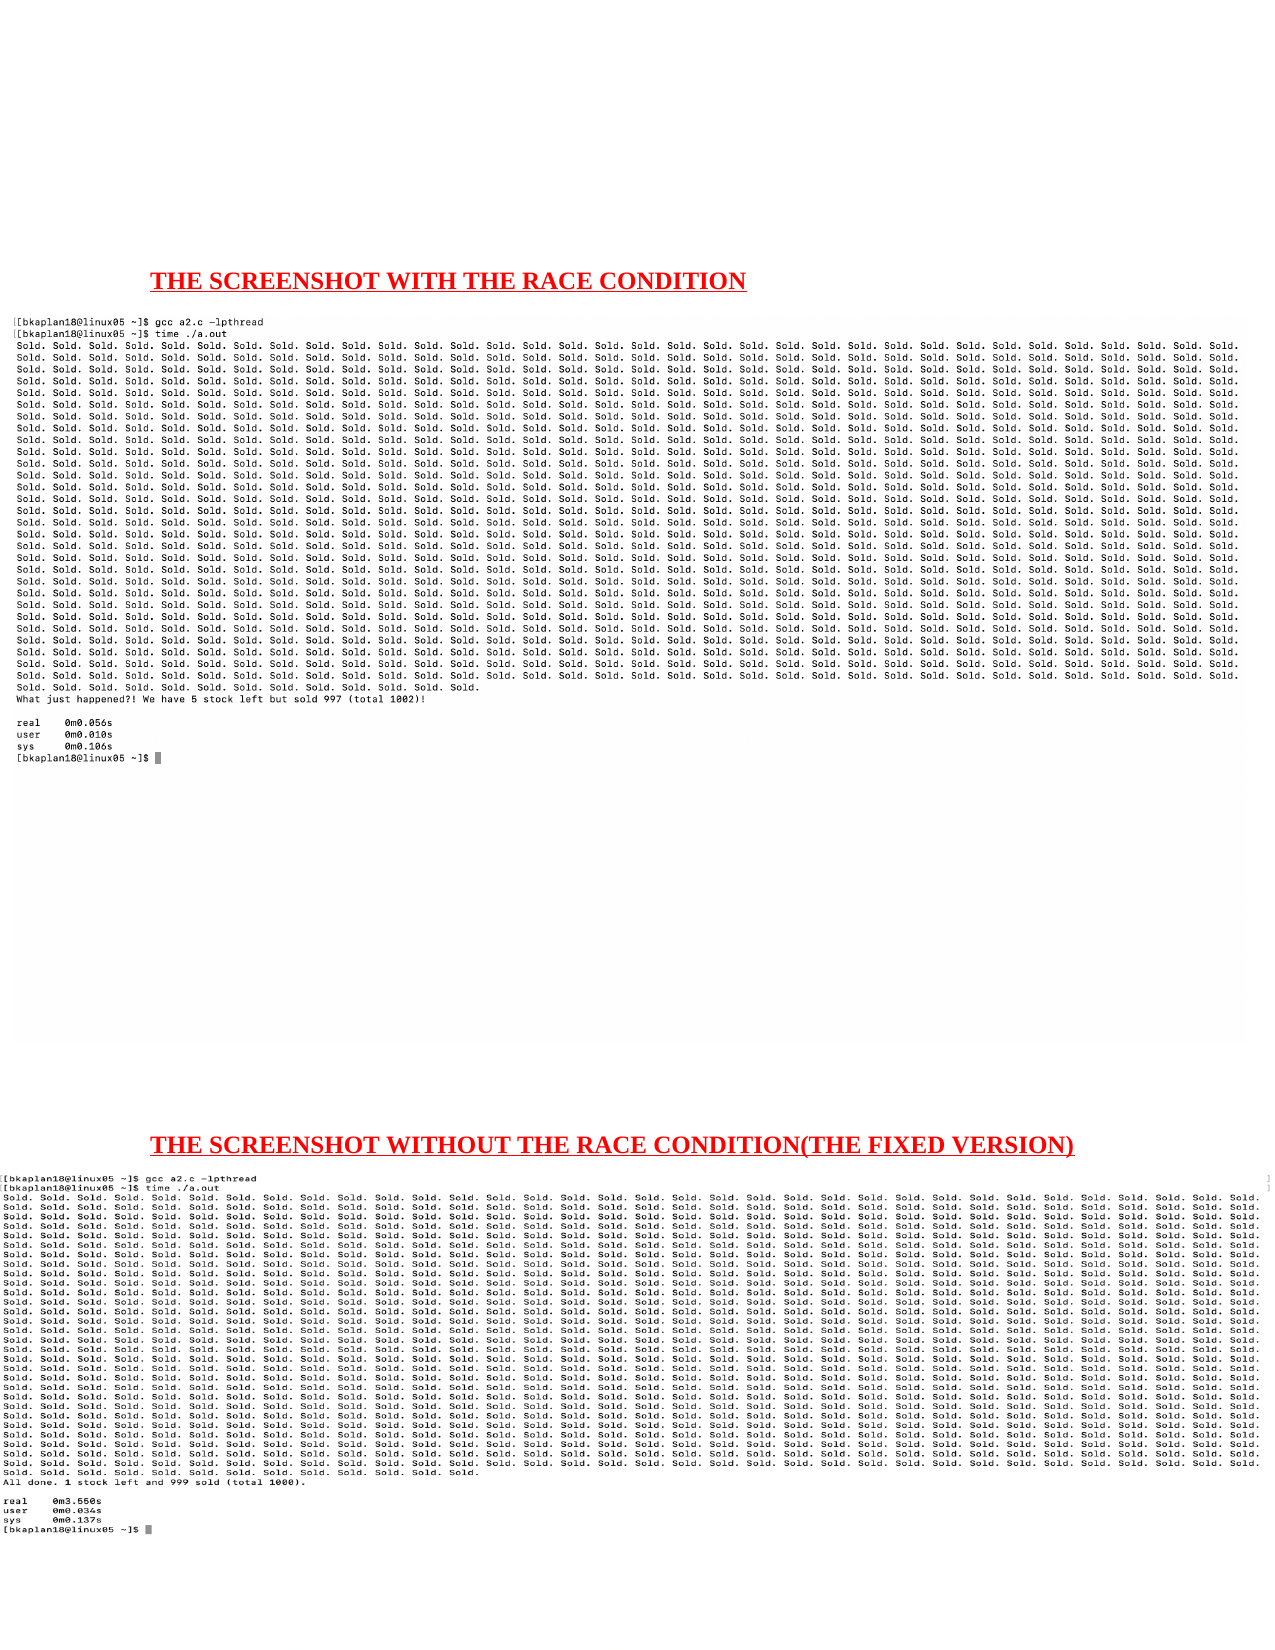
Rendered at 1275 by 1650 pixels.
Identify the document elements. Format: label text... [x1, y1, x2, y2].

picture [12, 315, 1247, 1043]
text THE SCREENSHOT WITH THE RACE CONDITION [150, 266, 1125, 294]
picture [0, 1172, 1272, 1650]
text THE SCREENSHOT WITHOUT THE RACE CONDITION(THE FIXED VERSION) [150, 1130, 1125, 1159]
